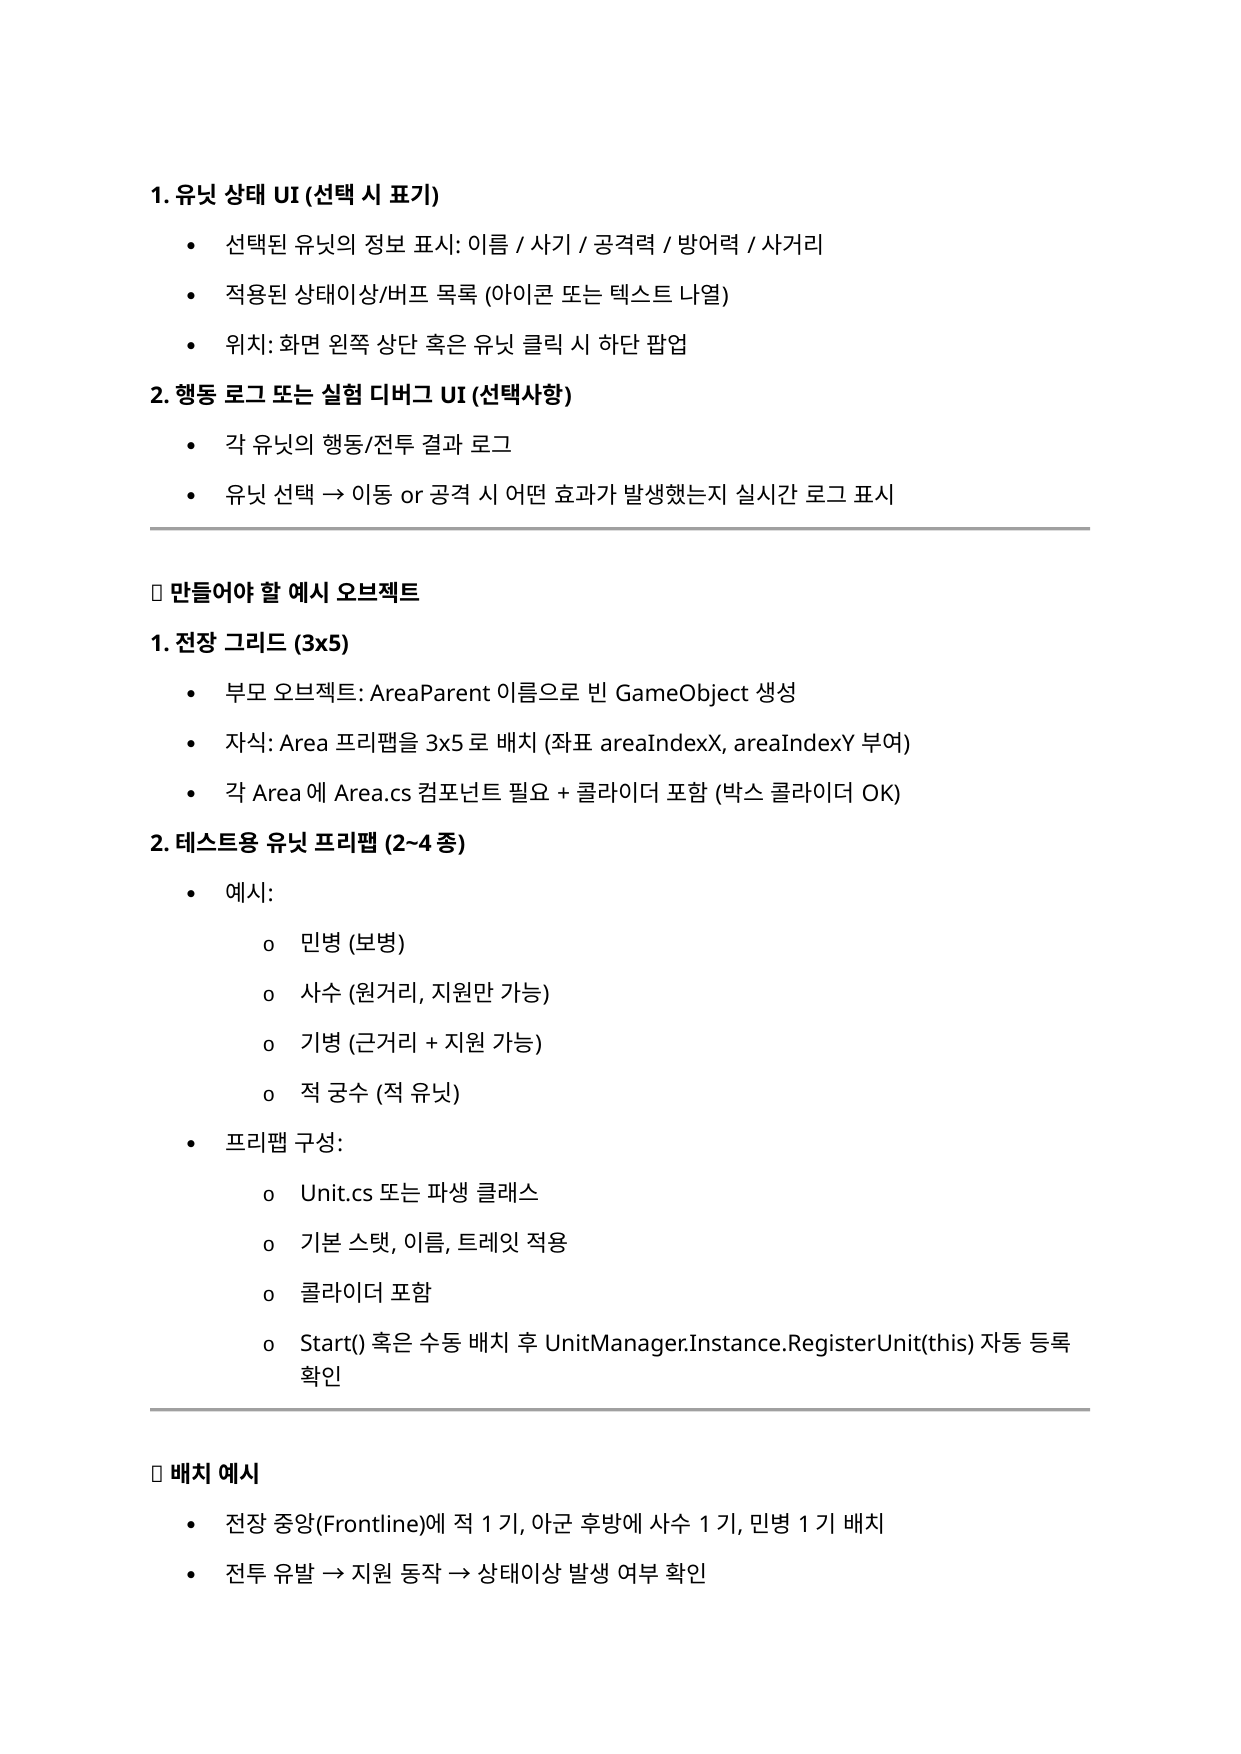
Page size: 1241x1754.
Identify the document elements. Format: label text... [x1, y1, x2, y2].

list 유닛 선택 → 이동 or 공격 시 어떤 효과가 발생했는지 실시간 로그 표시 [187, 477, 1090, 511]
list 위치: 화면 왼쪽 상단 혹은 유닛 클릭 시 하단 팝업 [187, 327, 1090, 361]
list 선택된 유닛의 정보 표시: 이름 / 사기 / 공격력 / 방어력 / 사거리 [187, 227, 1090, 261]
list 사수 (원거리, 지원만 가능) [262, 975, 1090, 1008]
list 기본 스탯, 이름, 트레잇 적용 [262, 1225, 1090, 1258]
list 예시: [187, 875, 1090, 908]
list 적 궁수 (적 유닛) [262, 1075, 1090, 1108]
list 각 Area에 Area.cs 컴포넌트 필요 + 콜라이더 포함 (박스 콜라이더 OK) [187, 775, 1090, 808]
text 1. 유닛 상태 UI (선택 시 표기) [150, 177, 1090, 211]
list 각 유닛의 행동/전투 결과 로그 [187, 427, 1090, 461]
list 전장 중앙(Frontline)에 적 1기, 아군 후방에 사수 1기, 민병 1기 배치 [187, 1506, 1090, 1539]
list 콜라이더 포함 [262, 1275, 1090, 1308]
list 전투 유발 → 지원 동작 → 상태이상 발생 여부 확인 [187, 1556, 1090, 1589]
list 자식: Area 프리팹을 3x5로 배치 (좌표 areaIndexX, areaIndexY 부여) [187, 725, 1090, 758]
list 민병 (보병) [262, 925, 1090, 958]
list 적용된 상태이상/버프 목록 (아이콘 또는 텍스트 나열) [187, 277, 1090, 311]
list 부모 오브젝트: AreaParent 이름으로 빈 GameObject 생성 [187, 675, 1090, 708]
list 프리팹 구성: [187, 1125, 1090, 1158]
list 기병 (근거리 + 지원 가능) [262, 1025, 1090, 1058]
text 1. 전장 그리드 (3x5) [150, 625, 1090, 658]
text 2. 테스트용 유닛 프리팹 (2~4종) [150, 825, 1090, 858]
text 2. 행동 로그 또는 실험 디버그 UI (선택사항) [150, 377, 1090, 411]
list Unit.cs 또는 파생 클래스 [262, 1175, 1090, 1208]
text ✅ 만들어야 할 예시 오브젝트 [150, 575, 1090, 608]
list Start() 혹은 수동 배치 후 UnitManager.Instance.RegisterUnit(this) 자동 등록 확인 [262, 1325, 1090, 1392]
text ✅ 배치 예시 [150, 1456, 1090, 1489]
